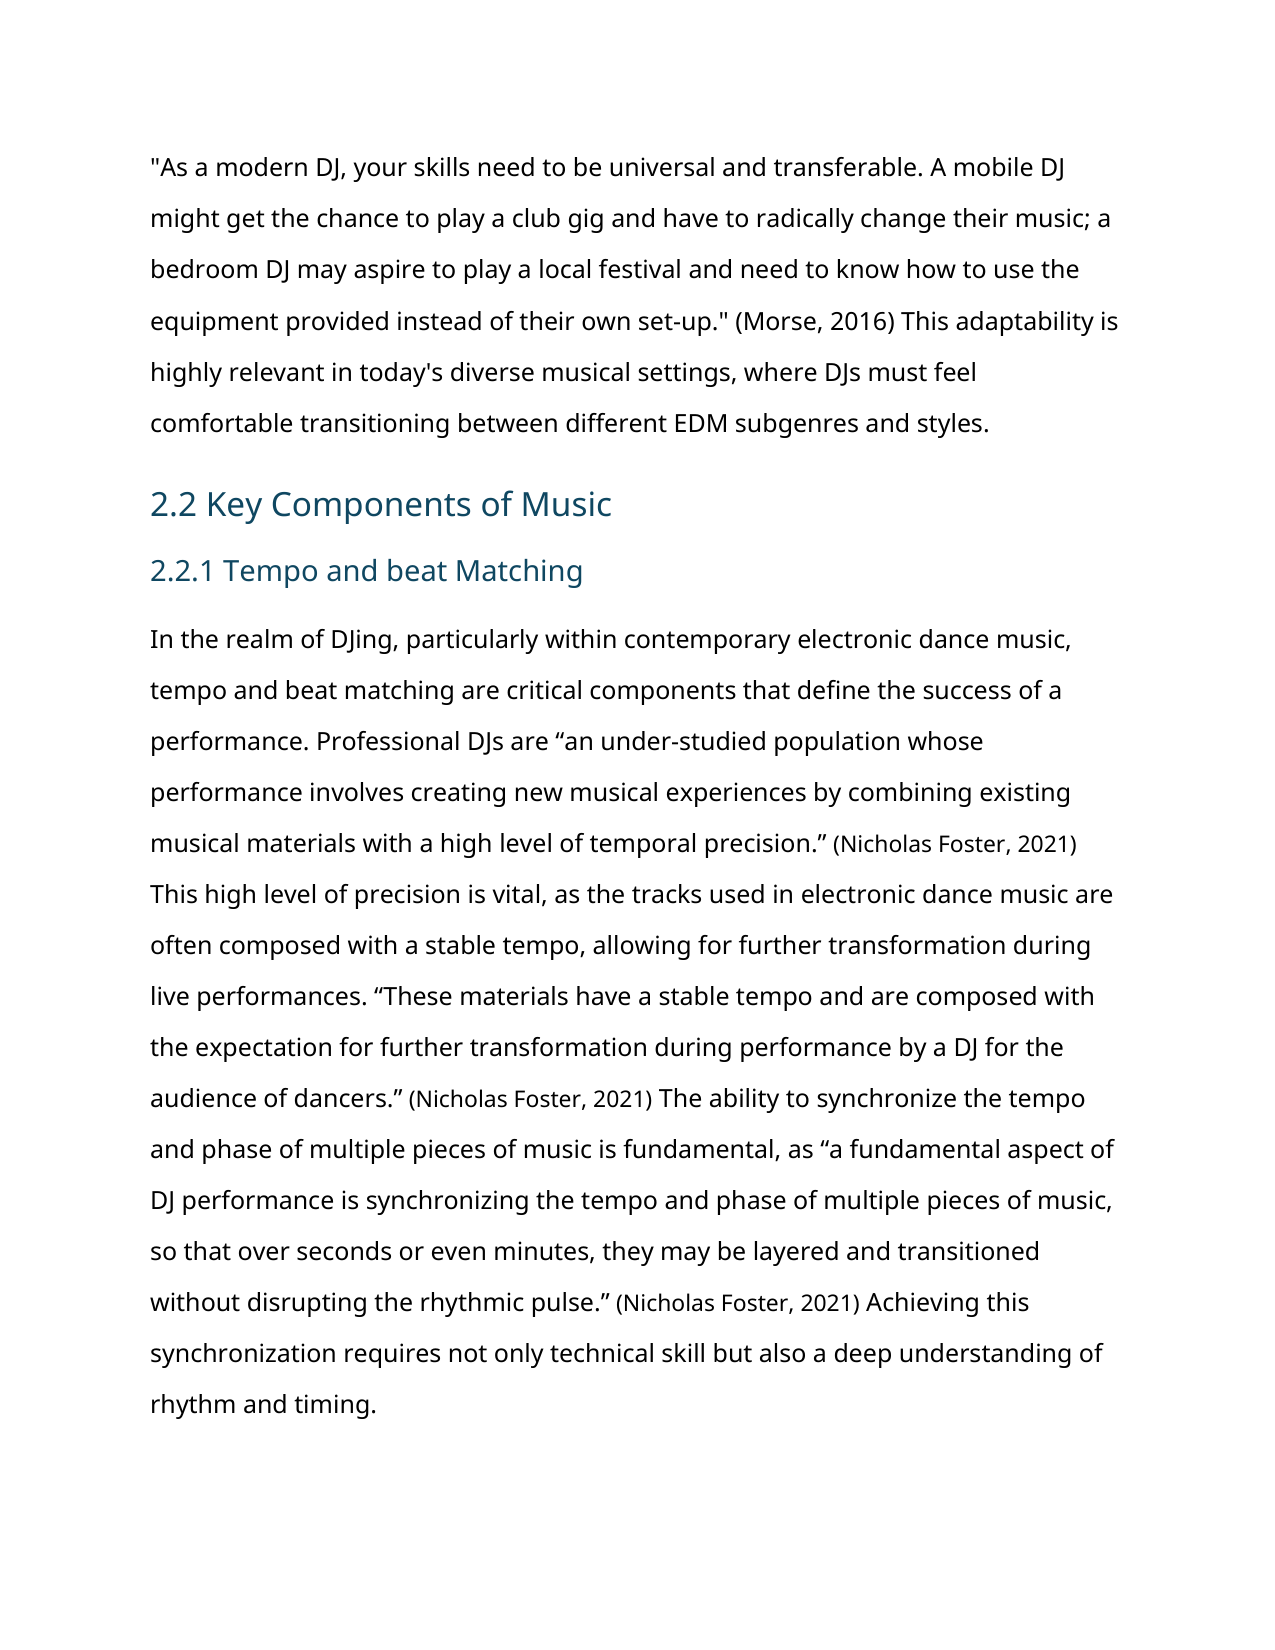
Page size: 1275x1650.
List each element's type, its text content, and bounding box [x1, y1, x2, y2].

subtitle 2.2.1 Tempo and beat Matching [150, 551, 1125, 590]
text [150, 150, 1125, 439]
subtitle 2.2 Key Components of Music [150, 481, 1125, 527]
text In the realm of DJing, particularly within contemporary electronic dance music, tempo and beat matching are critical components that define the success of a performance. Professional DJs are “an under-studied population whose performance involves creating new musical experiences by combining existing musical materials with a high level of temporal precision.” This high level of precision is vital, as the tracks used in electronic dance music are often composed with a stable tempo, allowing for further transformation during live performances. “These materials have a stable tempo and are composed with the expectation for further transformation during performance by a DJ for the audience of dancers.” The ability to synchronize the tempo and phase of multiple pieces of music is fundamental, as “a fundamental aspect of DJ performance is synchronizing the tempo and phase of multiple pieces of music, so that over seconds or even minutes, they may be layered and transitioned without disrupting the rhythmic pulse.” Achieving this synchronization requires not only technical skill but also a deep understanding of rhythm and timing. [150, 621, 1125, 1421]
